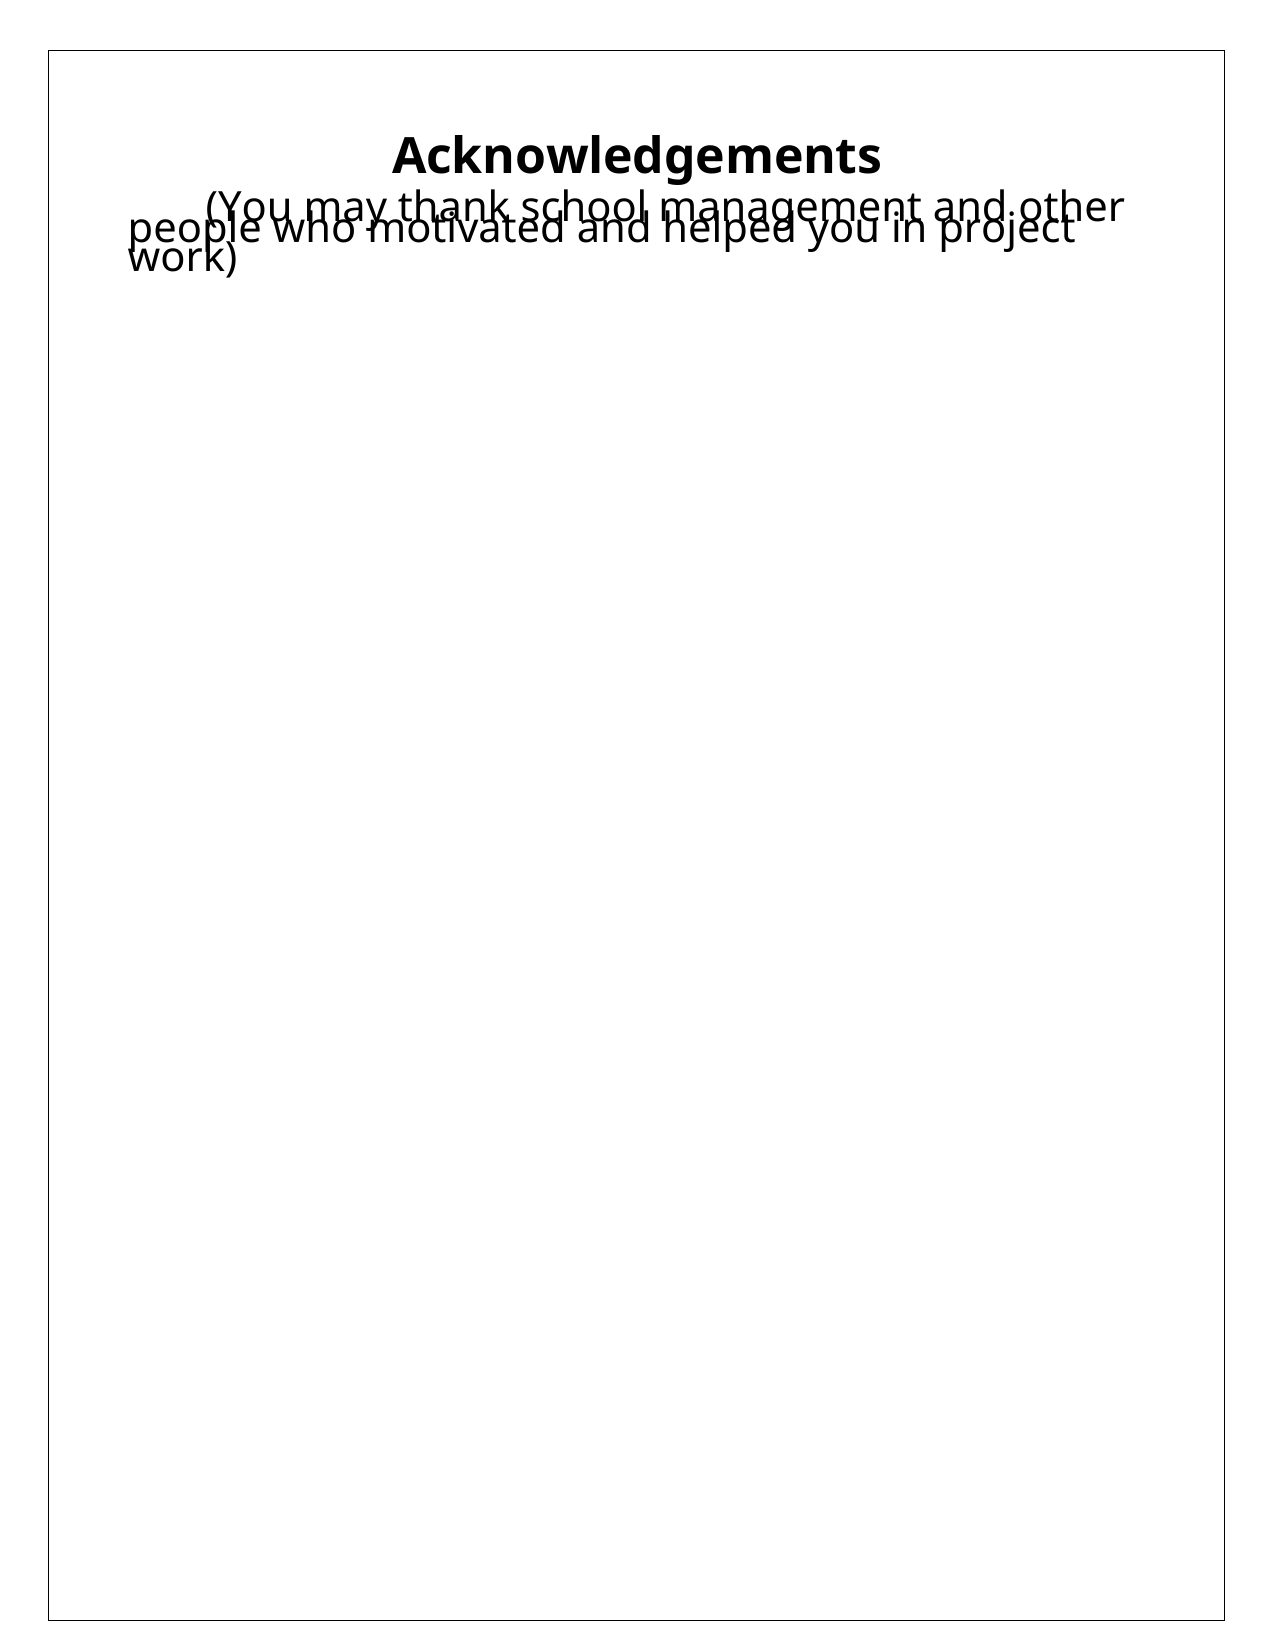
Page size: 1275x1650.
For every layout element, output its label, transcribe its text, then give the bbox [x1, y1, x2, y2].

text (You may thank school management and other people who motivated and helped you in project work) [127, 198, 1192, 283]
text Acknowledgements [64, 131, 1210, 184]
